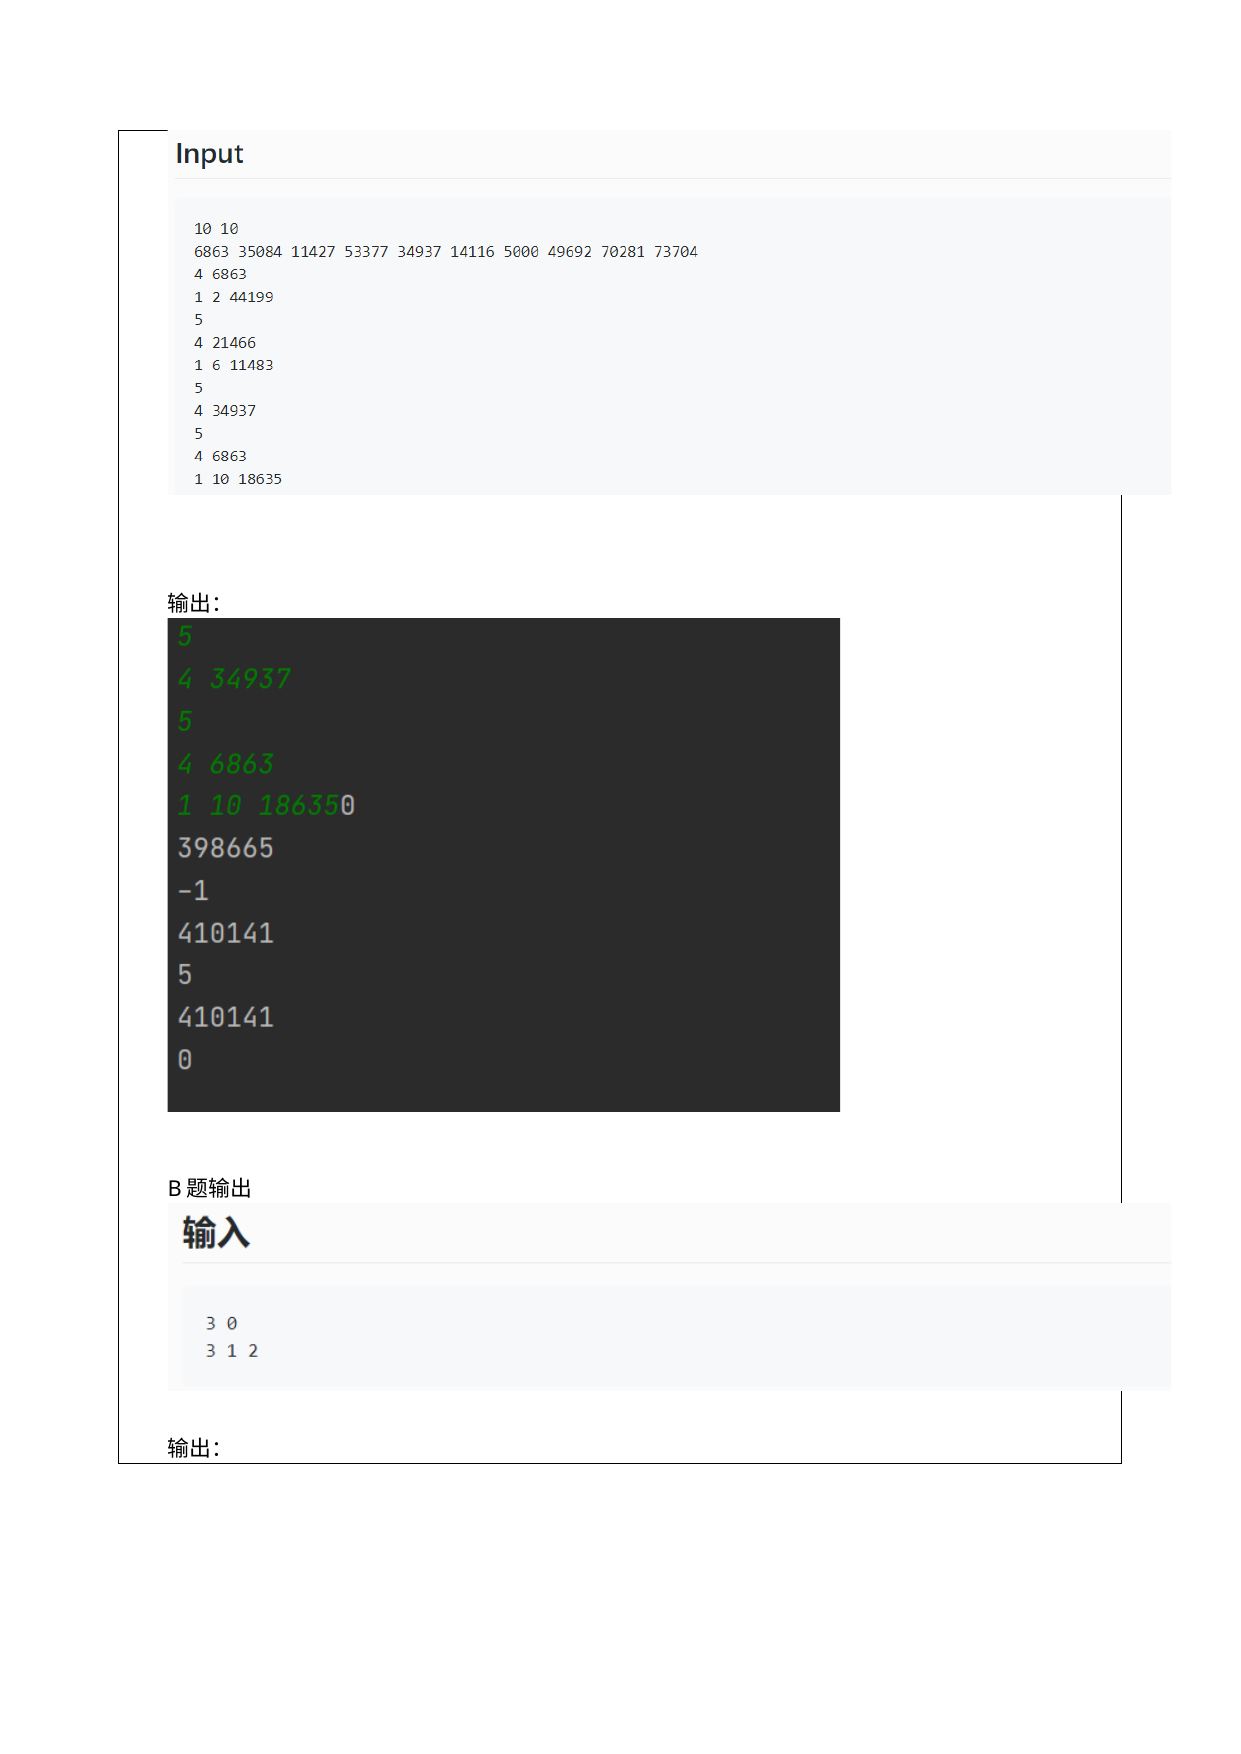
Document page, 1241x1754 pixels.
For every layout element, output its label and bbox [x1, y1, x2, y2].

picture [167, 618, 841, 1112]
picture [167, 130, 1172, 495]
picture [167, 1203, 1172, 1391]
table_cell [119, 131, 1121, 1463]
